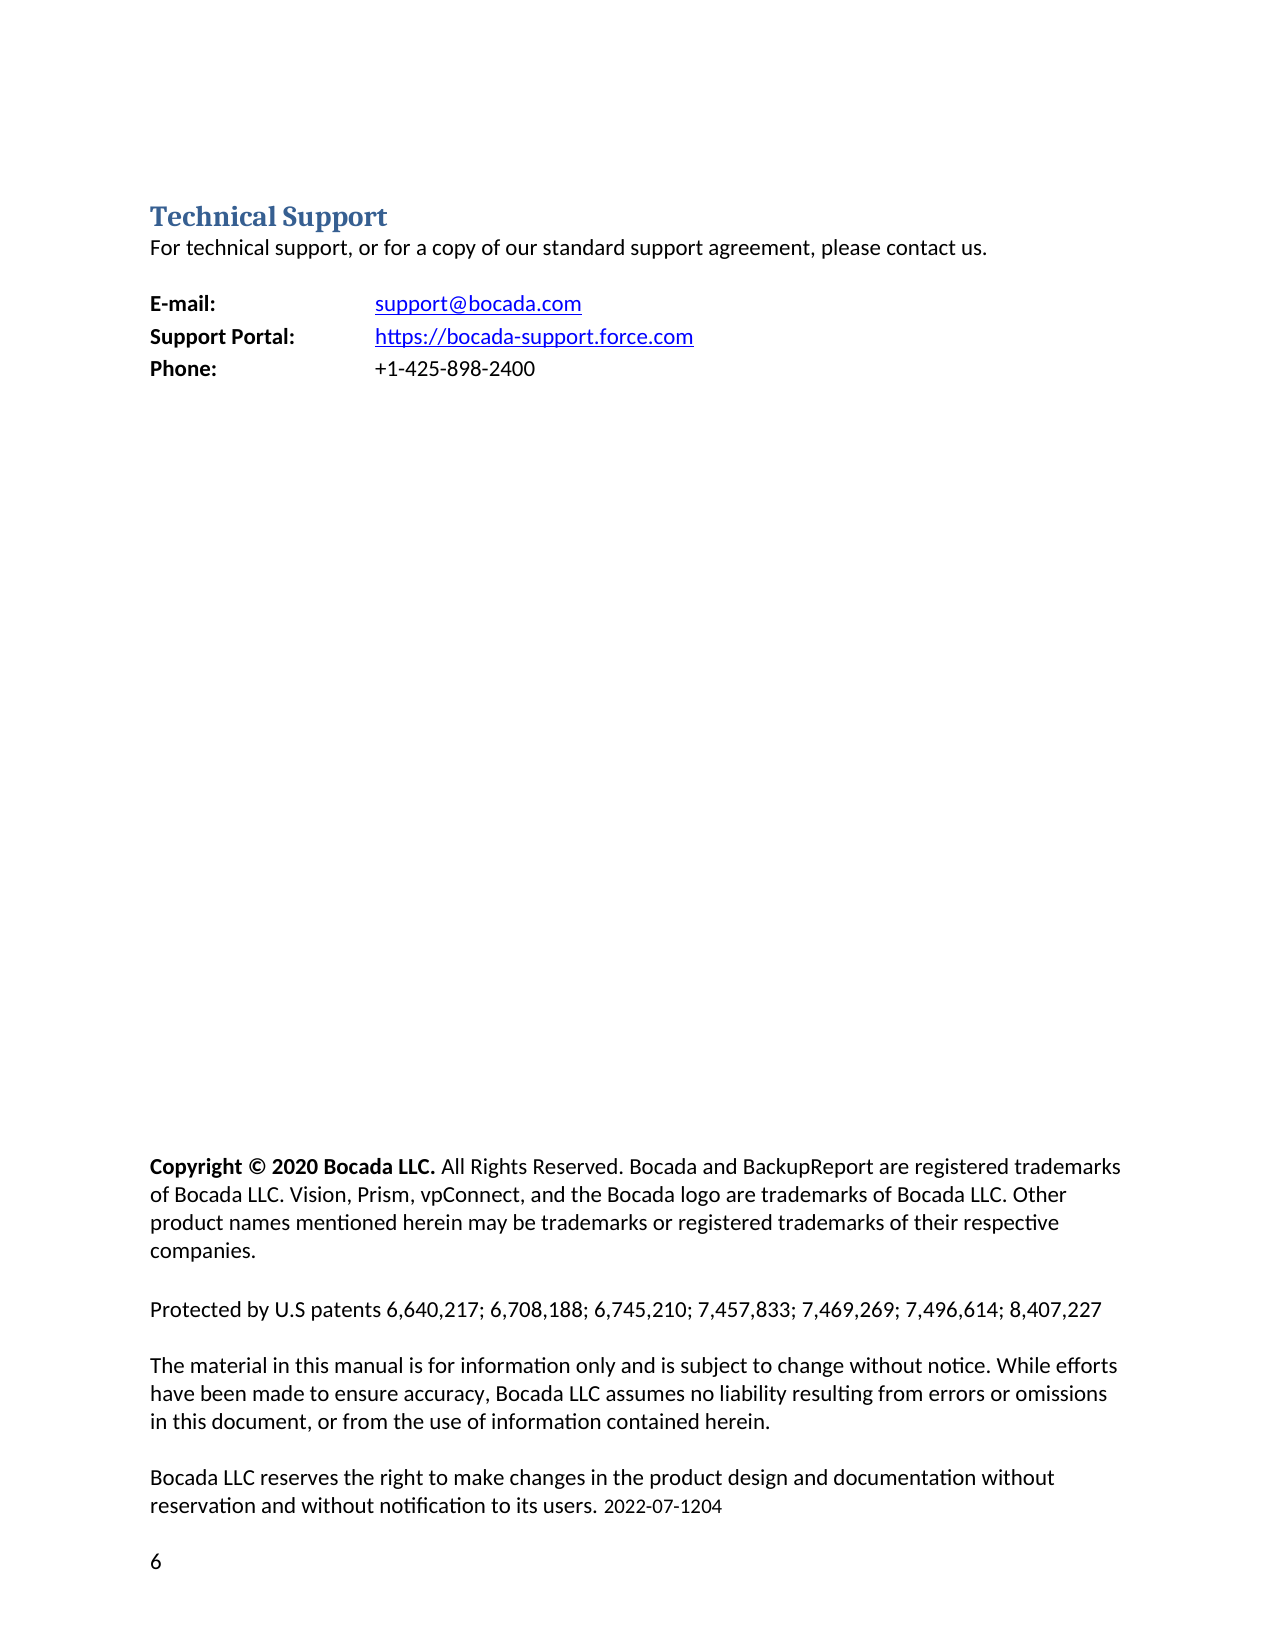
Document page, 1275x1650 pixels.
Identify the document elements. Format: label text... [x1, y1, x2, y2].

subtitle Technical Support [150, 200, 1125, 233]
text E-mail: support@bocada.com [150, 289, 1125, 318]
text Support Portal: https://bocada-support.force.com [150, 322, 1125, 350]
text For technical support, or for a copy of our standard support agreement, please contact us. [150, 233, 1125, 262]
text Phone: +1-425-898-2400 [150, 354, 1125, 382]
